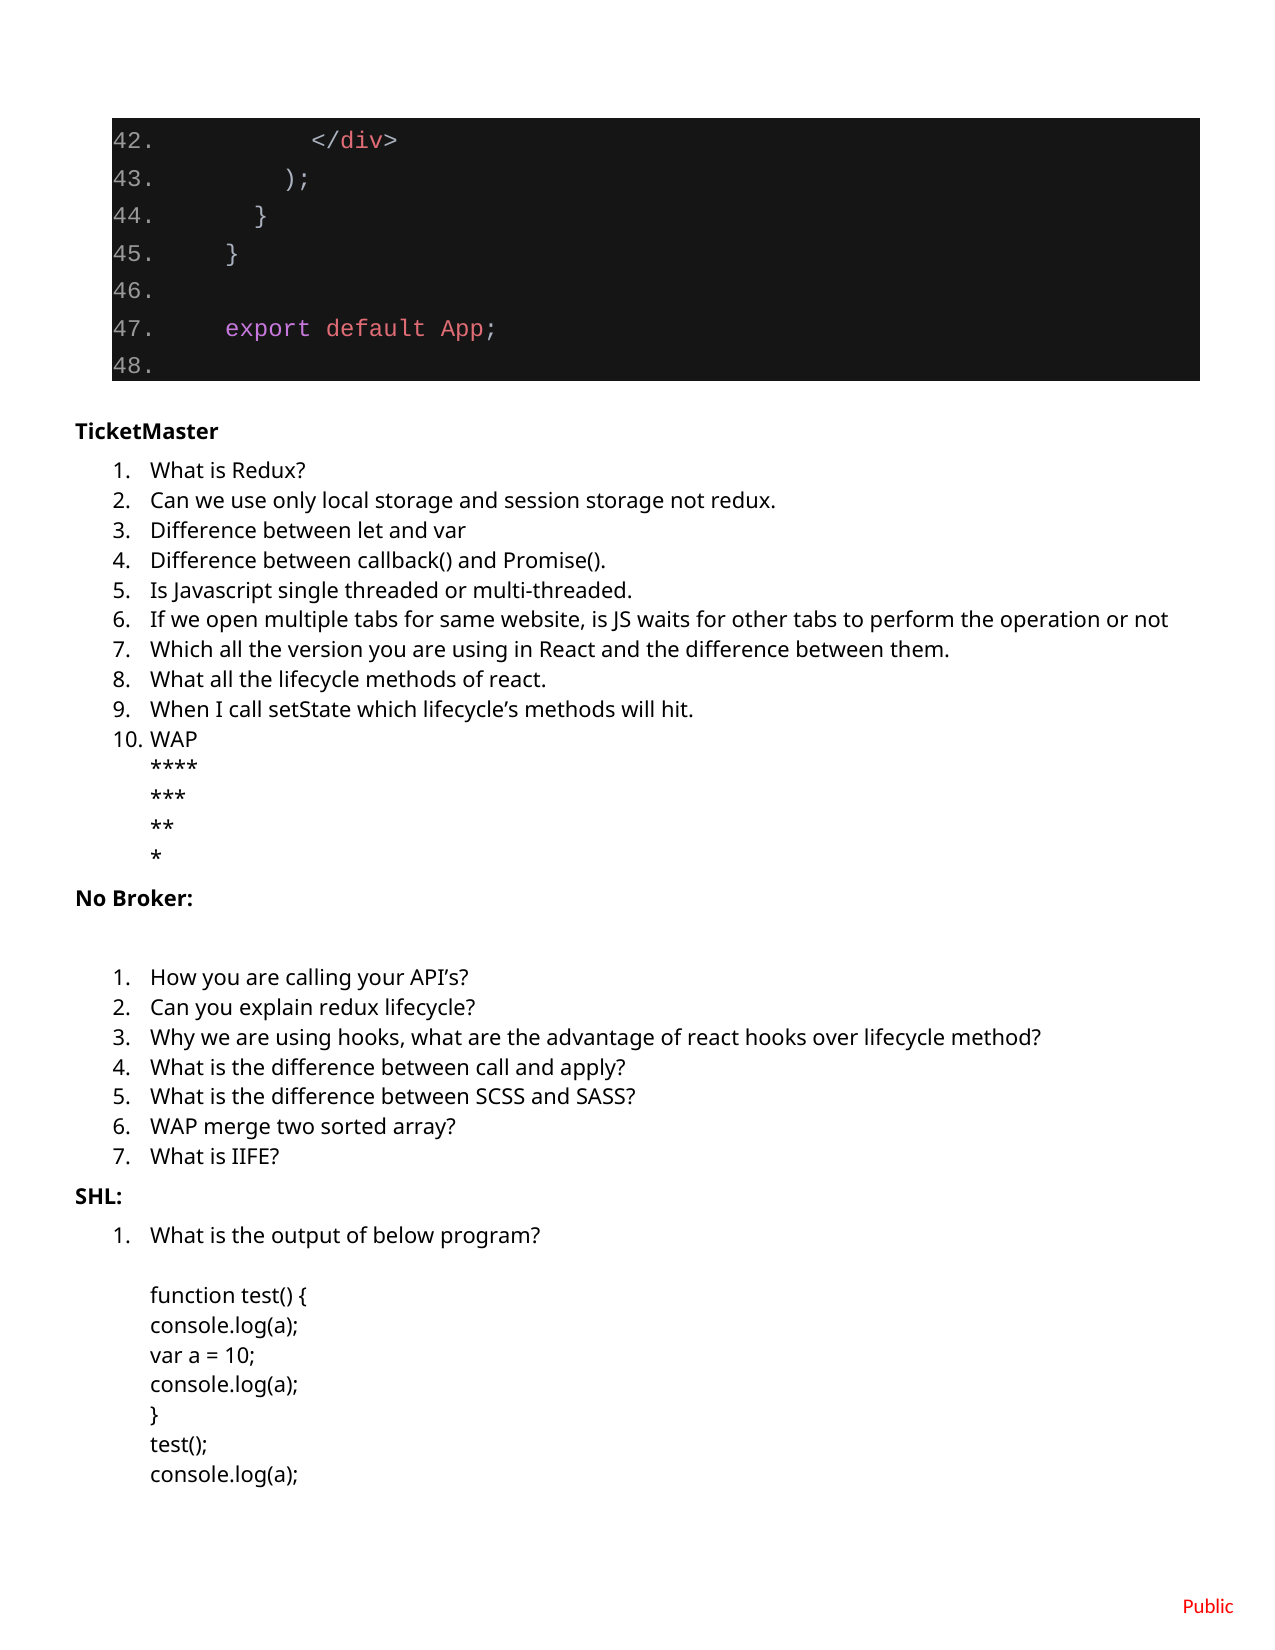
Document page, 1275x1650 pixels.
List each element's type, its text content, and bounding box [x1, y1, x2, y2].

list What is the difference between call and apply? [112, 1052, 1200, 1081]
list WAP [112, 724, 1200, 753]
list How you are calling your API’s? [112, 962, 1200, 992]
list WAP merge two sorted array? [112, 1111, 1200, 1141]
list **** [150, 753, 1200, 783]
list What is Redux? [112, 456, 1200, 485]
list *** [150, 783, 1200, 813]
list What is the difference between SCSS and SASS? [112, 1081, 1200, 1111]
list Which all the version you are using in React and the difference between them. [112, 634, 1200, 664]
list What all the lifecycle methods of react. [112, 664, 1200, 694]
list Why we are using hooks, what are the advantage of react hooks over lifecycle method? [112, 1022, 1200, 1052]
list } [112, 231, 1200, 268]
list What is the output of below program? [112, 1221, 1200, 1250]
list Can we use only local storage and session storage not redux. [112, 485, 1200, 515]
list console.log(a); [150, 1310, 1200, 1340]
list If we open multiple tabs for same website, is JS waits for other tabs to perform the operation or not [112, 604, 1200, 634]
list } [150, 1399, 1200, 1429]
list ** [150, 813, 1200, 843]
list ); [112, 156, 1200, 193]
list Is Javascript single threaded or multi-threaded. [112, 575, 1200, 604]
list export default App; [112, 306, 1200, 343]
text SHL: [75, 1181, 1200, 1211]
list * [150, 843, 1200, 873]
list function test() { [150, 1280, 1200, 1310]
list console.log(a); [150, 1369, 1200, 1399]
list What is IIFE? [112, 1141, 1200, 1171]
text TicketMaster [75, 416, 1200, 446]
list var a = 10; [150, 1340, 1200, 1369]
list } [112, 193, 1200, 231]
list When I call setState which lifecycle’s methods will hit. [112, 694, 1200, 724]
list console.log(a); [150, 1459, 1200, 1489]
text No Broker: [75, 883, 1200, 912]
list </div> [112, 118, 1200, 156]
list test(); [150, 1429, 1200, 1459]
list Difference between callback() and Promise(). [112, 545, 1200, 575]
list Difference between let and var [112, 515, 1200, 545]
list Can you explain redux lifecycle? [112, 992, 1200, 1022]
